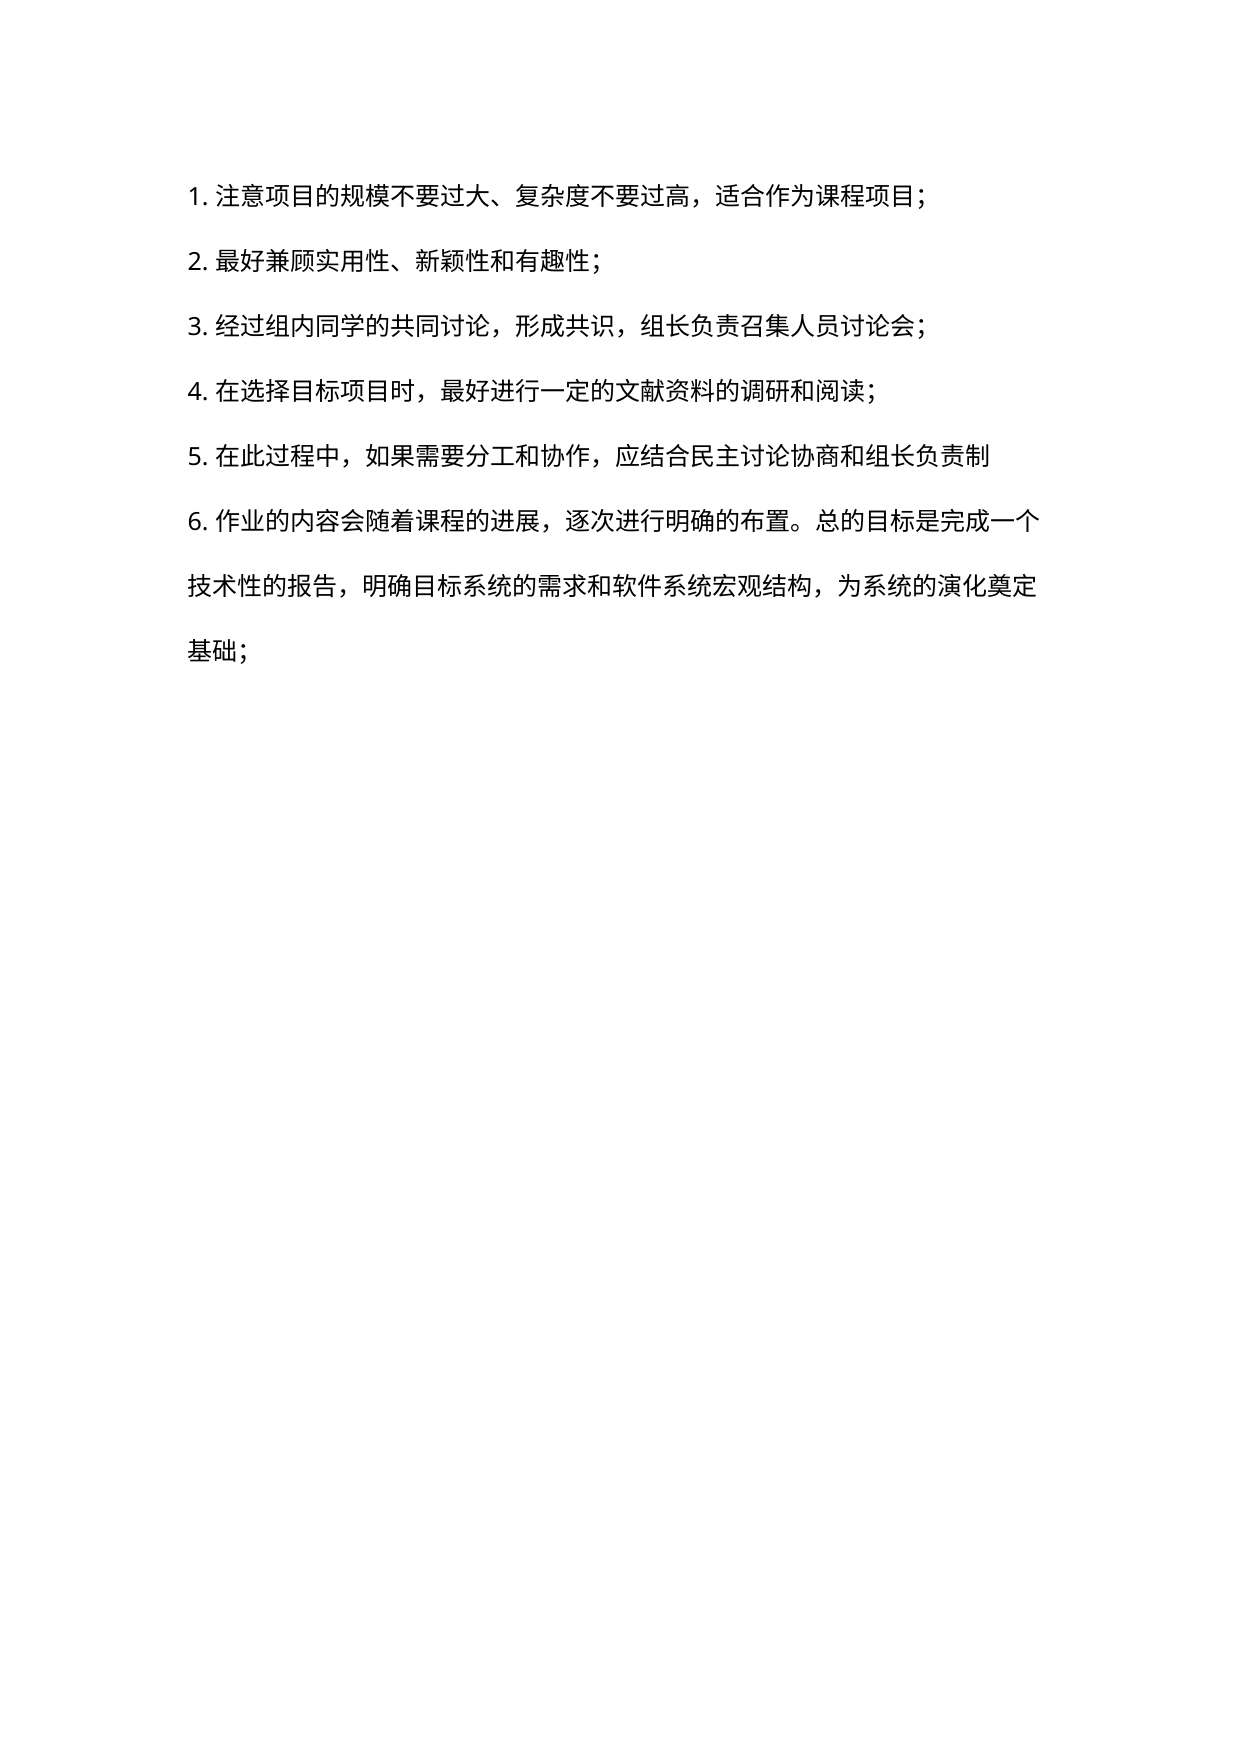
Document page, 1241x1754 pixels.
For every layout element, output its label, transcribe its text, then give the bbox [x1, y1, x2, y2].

text 1. 注意项目的规模不要过大、复杂度不要过高，适合作为课程项目； 2. 最好兼顾实用性、新颖性和有趣性； [187, 162, 1053, 292]
text 3. 经过组内同学的共同讨论，形成共识，组长负责召集人员讨论会； 4. 在选择目标项目时，最好进行一定的文献资料的调研和阅读； 5. 在此过程中，如果需要分工和协作，应结合民主讨论协商和组长负责制 [187, 292, 1053, 487]
text 6. 作业的内容会随着课程的进展，逐次进行明确的布置。总的目标是完成一个技术性的报告，明确目标系统的需求和软件系统宏观结构，为系统的演化奠定基础； [187, 487, 1053, 682]
